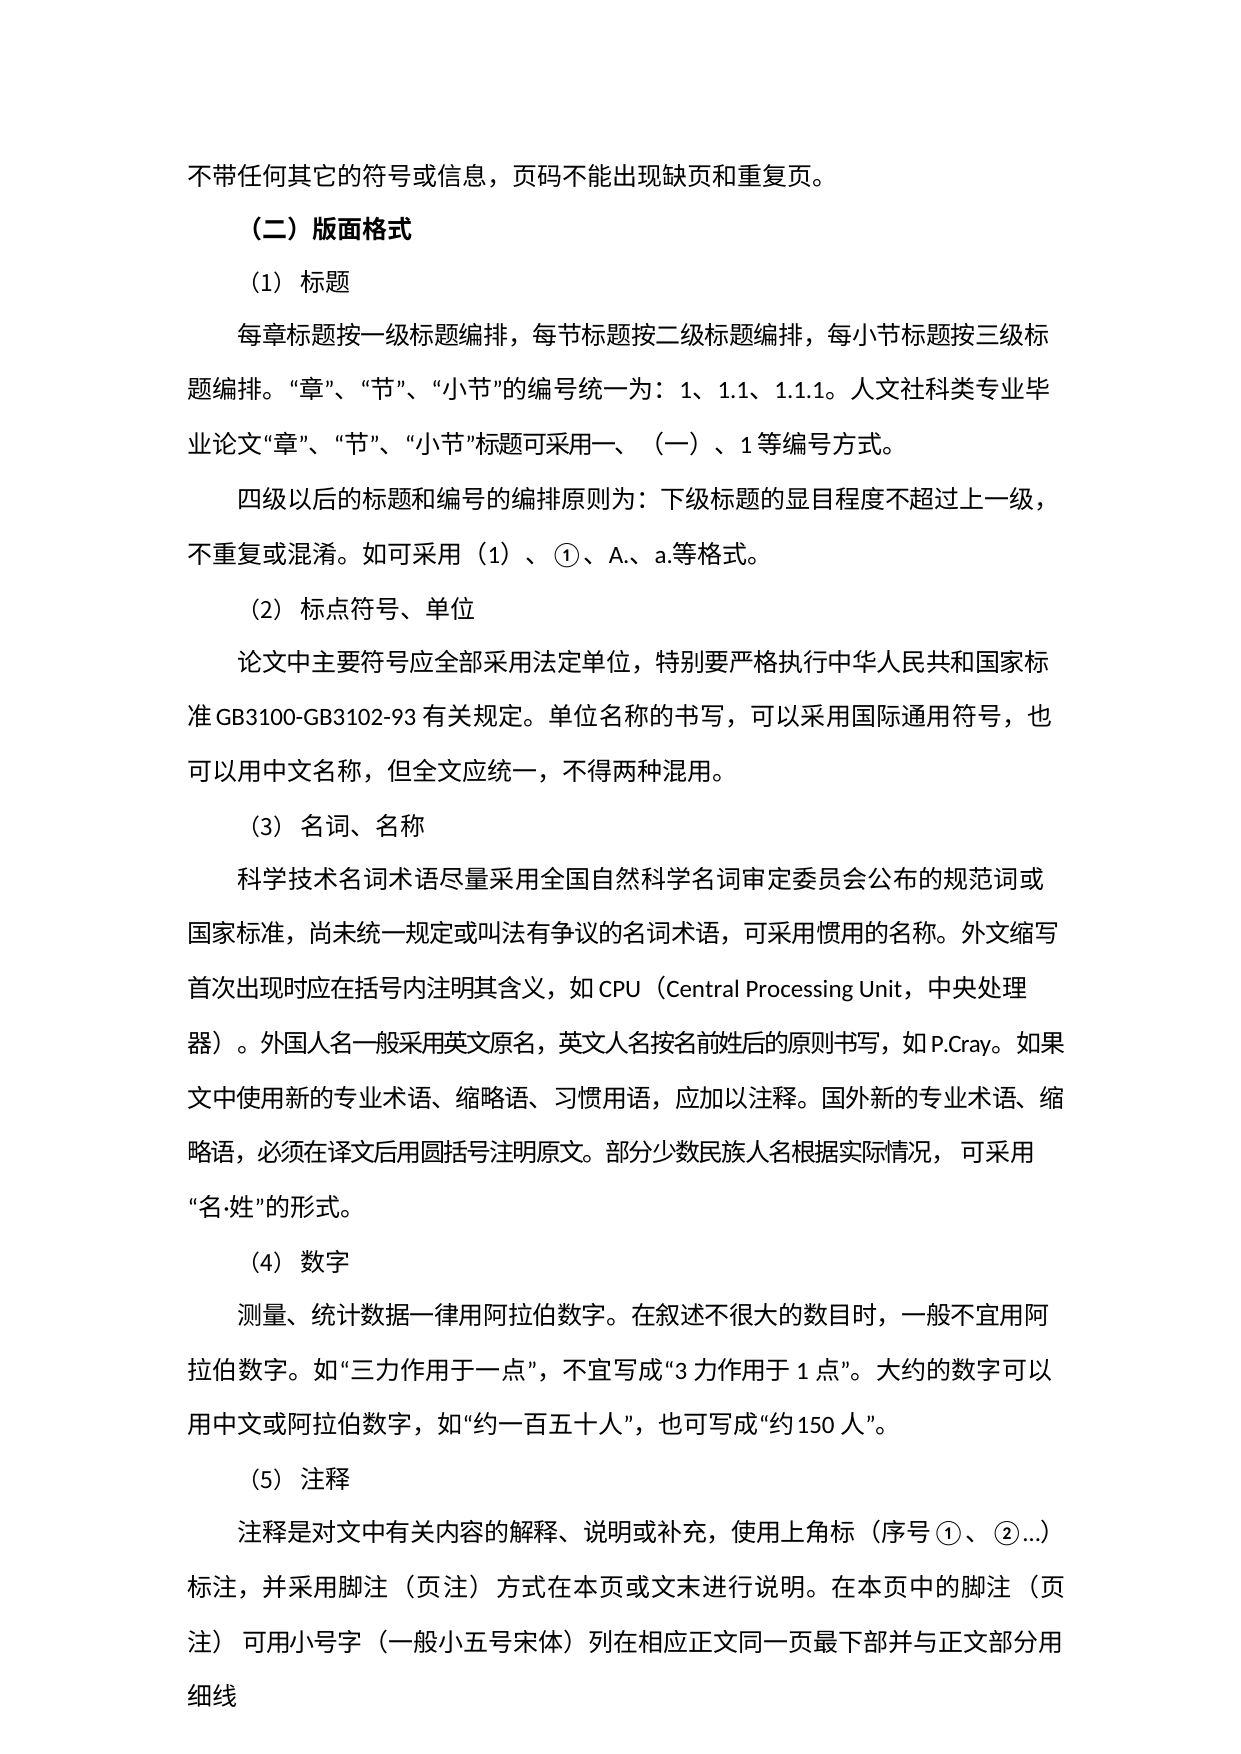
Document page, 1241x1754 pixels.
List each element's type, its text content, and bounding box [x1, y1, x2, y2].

list 标点符号、单位 [237, 589, 1121, 625]
text 四级以后的标题和编号的编排原则为：下级标题的显目程度不超过上一级， 不重复或混淆。如可采用（1）、①、A.、a.等格式。 [187, 479, 1063, 571]
text 不带任何其它的符号或信息，页码不能出现缺页和重复页。 [187, 156, 1121, 193]
text 测量、统计数据一律用阿拉伯数字。在叙述不很大的数目时，一般不宜用阿拉伯数字。如“三力作用于一点”，不宜写成“3 力作用于 1 点”。大约的数字可以用中文或阿拉伯数字，如“约一百五十人”，也可写成“约 150 人”。 [187, 1296, 1053, 1441]
list 数字 [237, 1242, 1121, 1279]
text 每章标题按一级标题编排，每节标题按二级标题编排，每小节标题按三级标题编排。“章”、“节”、“小节”的编号统一为：1、1.1、1.1.1。人文社科类专业毕业论文“章”、“节”、“小节”标题可采用一、（一）、1 等编号方式。 [187, 315, 1053, 461]
list 注释 [237, 1460, 1121, 1496]
subtitle （二）版面格式 [237, 209, 1121, 246]
text 论文中主要符号应全部采用法定单位，特别要严格执行中华人民共和国家标准 GB3100-GB3102-93 有关规定。单位名称的书写，可以采用国际通用符号，也可以用中文名称，但全文应统一，不得两种混用。 [187, 642, 1053, 788]
list 名词、名称 [237, 806, 1121, 843]
text 注释是对文中有关内容的解释、说明或补充，使用上角标（序号①、②…） 标注，并采用脚注（页注）方式在本页或文末进行说明。在本页中的脚注（页注） 可用小号字（一般小五号宋体）列在相应正文同一页最下部并与正文部分用细线 [187, 1513, 1066, 1713]
text 科学技术名词术语尽量采用全国自然科学名词审定委员会公布的规范词或国家标准，尚未统一规定或叫法有争议的名词术语，可采用惯用的名称。外文缩写首次出现时应在括号内注明其含义，如 CPU（Central Processing Unit，中央处理器）。外国人名一般采用英文原名，英文人名按名前姓后的原则书写，如 P.Cray。如果文中使用新的专业术语、缩略语、习惯用语，应加以注释。国外新的专业术语、缩略语，必须在译文后用圆括号注明原文。部分少数民族人名根据实际情况， 可采用“名·姓”的形式。 [187, 859, 1066, 1224]
list 标题 [237, 262, 1121, 299]
